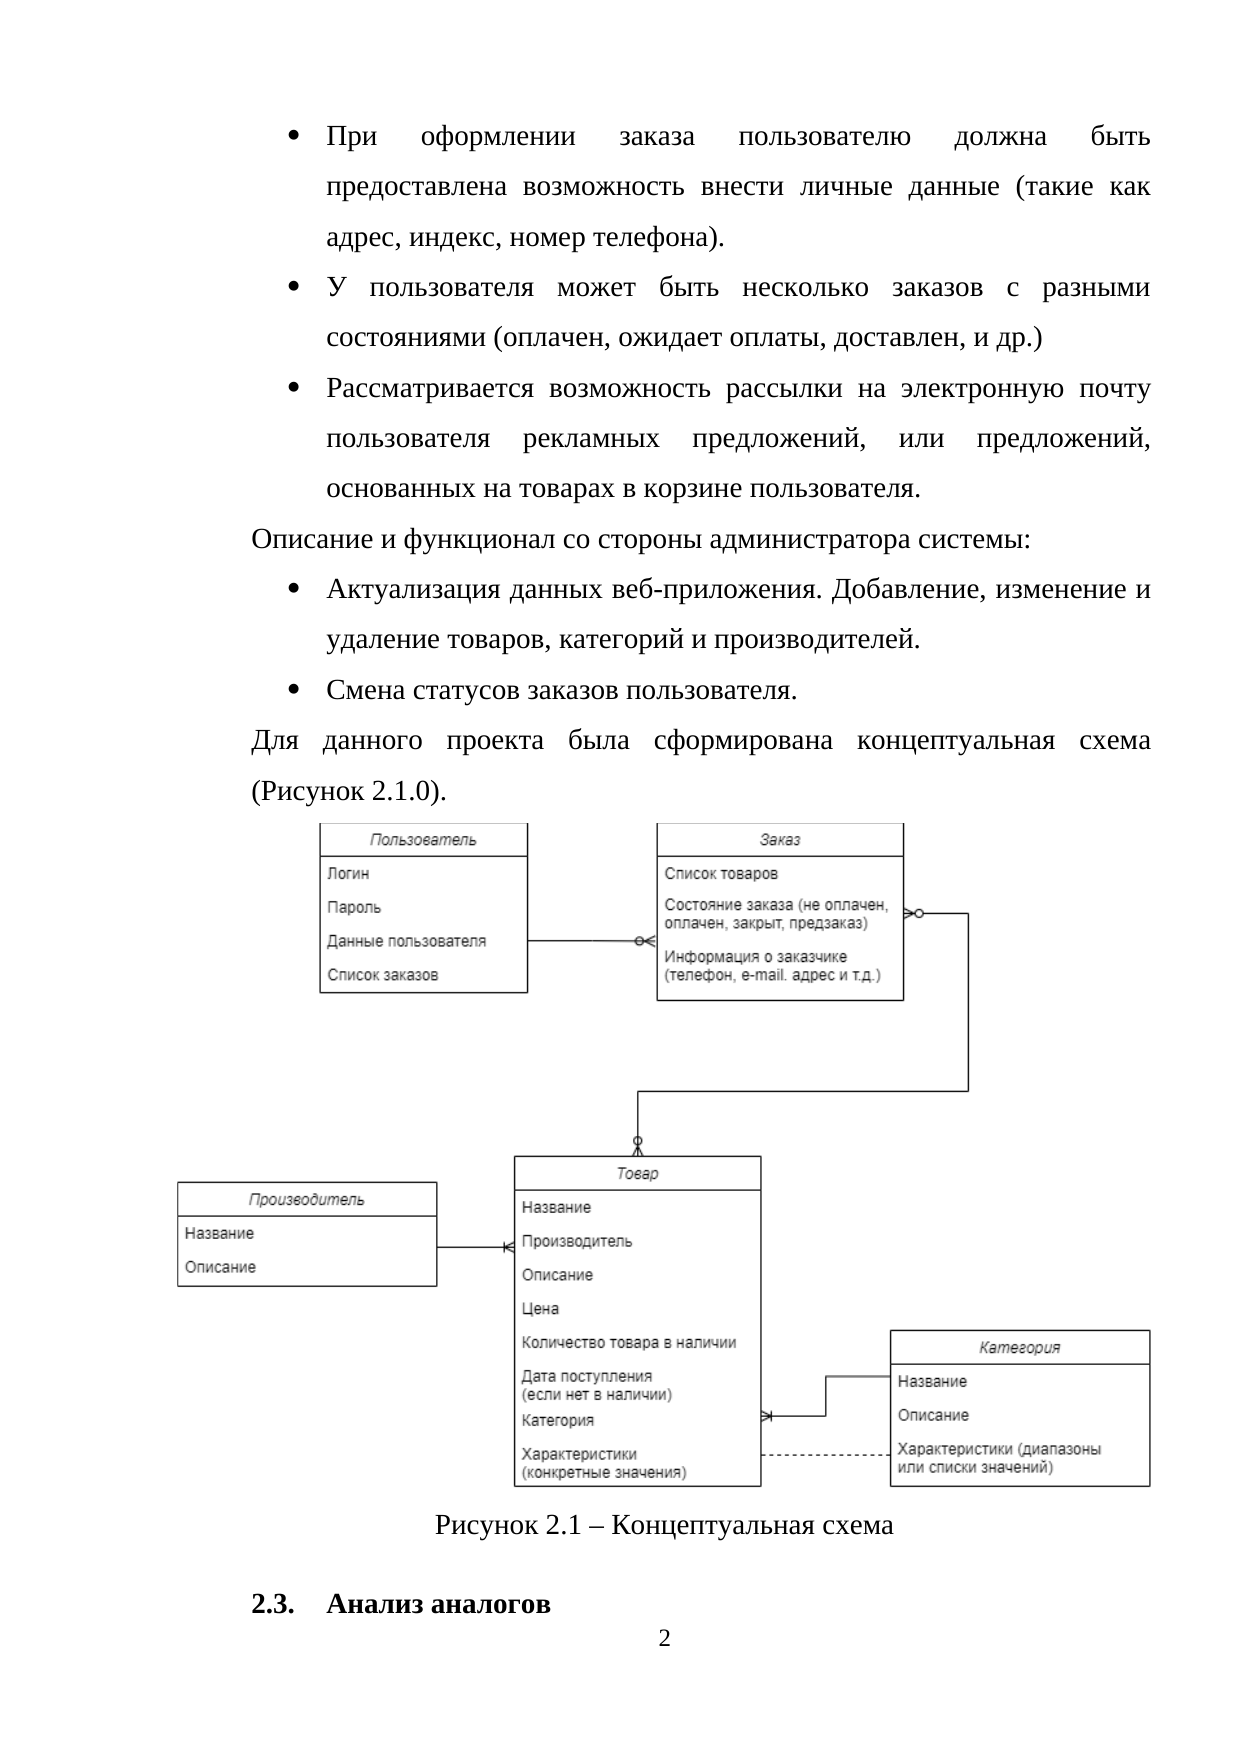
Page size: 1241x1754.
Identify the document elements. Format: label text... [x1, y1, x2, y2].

list При оформлении заказа пользователю должна быть предоставлена возможность внести личные данные (такие как адрес, индекс, номер телефона). [288, 118, 1152, 252]
picture [177, 823, 1152, 1491]
list Анализ аналогов [251, 1586, 1152, 1620]
text Описание и функционал со стороны администратора системы: [251, 521, 1152, 554]
list У пользователя может быть несколько заказов с разными состояниями (оплачен, ожидает оплаты, доставлен, и др.) [288, 269, 1152, 353]
list Смена статусов заказов пользователя. [288, 672, 1152, 706]
list Рассматривается возможность рассылки на электронную почту пользователя рекламных предложений, или предложений, основанных на товарах в корзине пользователя. [288, 370, 1152, 504]
text Для данного проекта была сформирована концептуальная схема (Рисунок 2.1.0). [251, 722, 1152, 806]
list Актуализация данных веб-приложения. Добавление, изменение и удаление товаров, категорий и производителей. [288, 571, 1152, 655]
text Рисунок 2.1 – Концептуальная схема [177, 1507, 1152, 1541]
